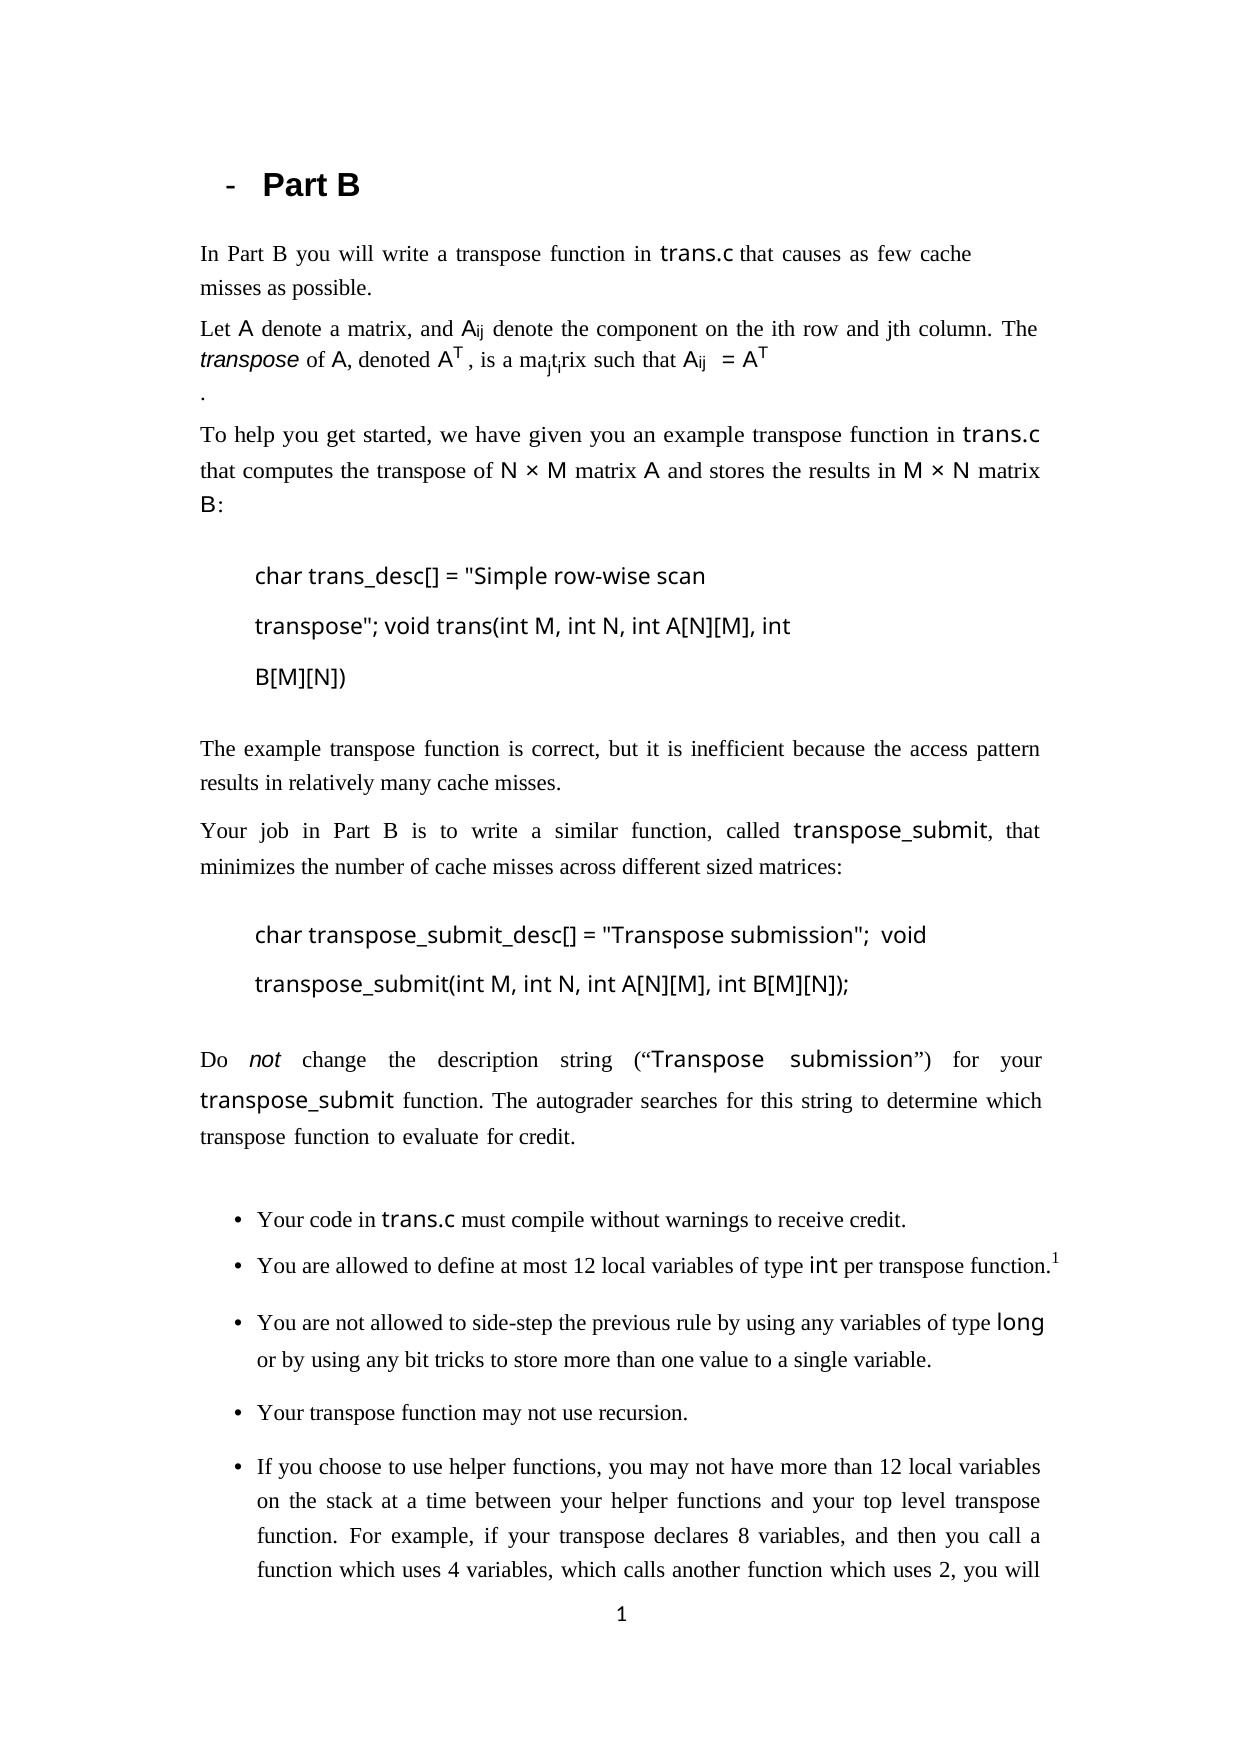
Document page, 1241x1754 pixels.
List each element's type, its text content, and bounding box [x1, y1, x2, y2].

text char transpose_submit_desc[] = "Transpose submission"; void transpose_submit(int M, int N, int A[N][M], int B[M][N]); [254, 919, 1053, 999]
text To help you get started, we have given you an example transpose function in trans.c that computes the transpose of N × M matrix A and stores the results in M × N matrix B: [200, 417, 1041, 518]
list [234, 1453, 1041, 1582]
list You are not allowed to side-step the previous rule by using any variables of type long [234, 1306, 1065, 1338]
text or by using any bit tricks to store more than one value to a single variable. [257, 1346, 1038, 1372]
text Your job in Part B is to write a similar function, called transpose_submit, that minimizes the number of cache misses across different sized matrices: [200, 814, 1041, 880]
list Your code in trans.c must compile without warnings to receive credit. [234, 1203, 1065, 1234]
text The example transpose function is correct, but it is inefficient because the access pattern results in relatively many cache misses. [200, 735, 1040, 796]
text char trans_desc[] = "Simple row-wise scan transpose"; void trans(int M, int N, int A[N][M], int B[M][N]) [254, 559, 810, 692]
text Do not change the description string (“Transpose submission”) for your transpose_submit function. The autograder searches for this string to determine which transpose function to evaluate for credit. [200, 1043, 1042, 1149]
text Let A denote a matrix, and Aij denote the component on the ith row and jth column. The [200, 315, 1041, 342]
text In Part B you will write a transpose function in trans.c that causes as few cache misses as possible. [200, 237, 997, 301]
subtitle Part B [225, 165, 1065, 203]
list You are allowed to define at most 12 local variables of type int per transpose function.1 [234, 1248, 1065, 1280]
list Your transpose function may not use recursion. [234, 1398, 1065, 1425]
text transpose of A, denoted AT , is a majtirix such that Aij = AT . [200, 342, 768, 407]
